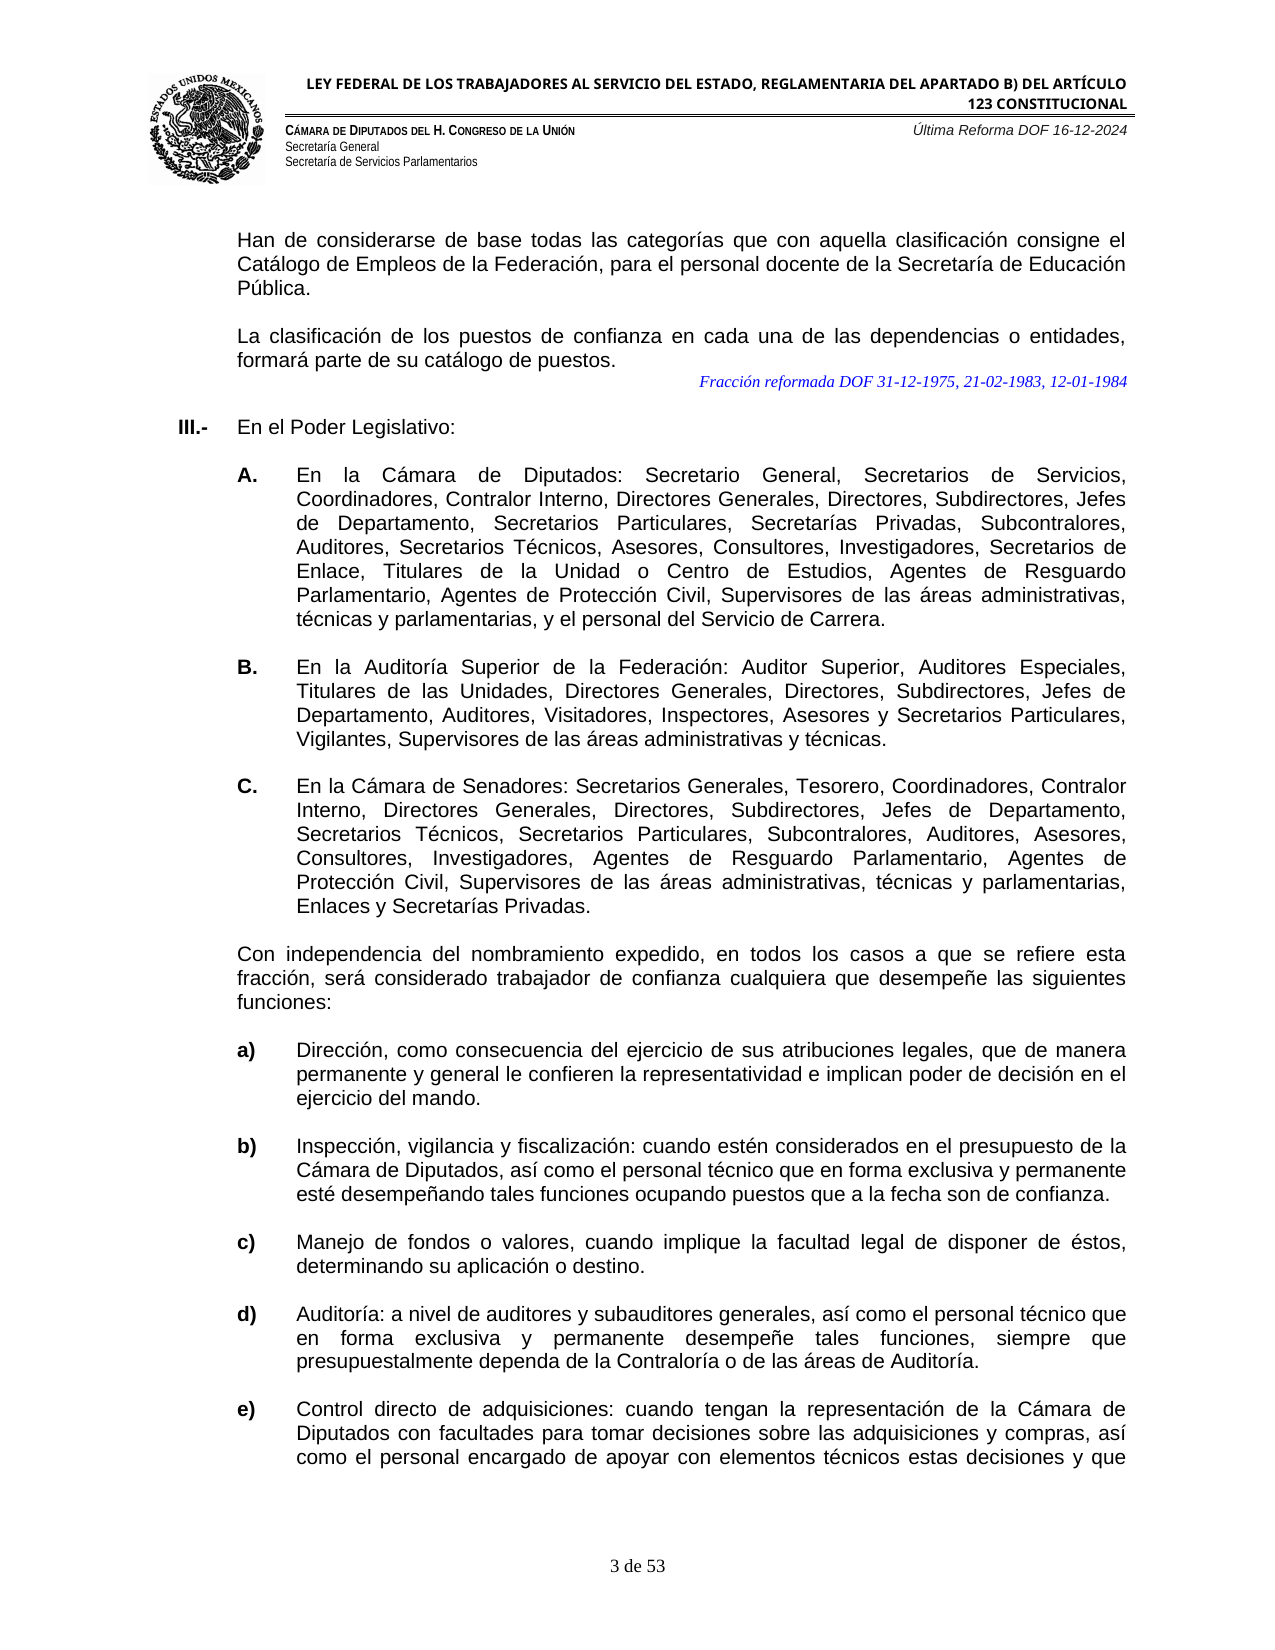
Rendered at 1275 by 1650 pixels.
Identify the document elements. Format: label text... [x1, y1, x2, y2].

text d) Auditoría: a nivel de auditores y subauditores generales, así como el personal técnico que en forma exclusiva y permanente desempeñe tales funciones, siempre que presupuestalmente dependa de la Contraloría o de las áreas de Auditoría. [237, 1301, 1127, 1373]
text Han de considerarse de base todas las categorías que con aquella clasificación consigne el Catálogo de Empleos de la Federación, para el personal docente de la Secretaría de Educación Pública. [237, 228, 1127, 300]
text a) Dirección, como consecuencia del ejercicio de sus atribuciones legales, que de manera permanente y general le confieren la representatividad e implican poder de decisión en el ejercicio del mando. [237, 1038, 1127, 1110]
text b) Inspección, vigilancia y fiscalización: cuando estén considerados en el presupuesto de la Cámara de Diputados, así como el personal técnico que en forma exclusiva y permanente esté desempeñando tales funciones ocupando puestos que a la fecha son de confianza. [237, 1134, 1127, 1206]
text III.- En el Poder Legislativo: [178, 415, 1127, 439]
text B. En la Auditoría Superior de la Federación: Auditor Superior, Auditores Especiales, Titulares de las Unidades, Directores Generales, Directores, Subdirectores, Jefes de Departamento, Auditores, Visitadores, Inspectores, Asesores y Secretarios Particulares, Vigilantes, Supervisores de las áreas administrativas y técnicas. [237, 654, 1127, 750]
text Con independencia del nombramiento expedido, en todos los casos a que se refiere esta fracción, será considerado trabajador de confianza cualquiera que desempeñe las siguientes funciones: [237, 942, 1127, 1014]
text C. En la Cámara de Senadores: Secretarios Generales, Tesorero, Coordinadores, Contralor Interno, Directores Generales, Directores, Subdirectores, Jefes de Departamento, Secretarios Técnicos, Secretarios Particulares, Subcontralores, Auditores, Asesores, Consultores, Investigadores, Agentes de Resguardo Parlamentario, Agentes de Protección Civil, Supervisores de las áreas administrativas, técnicas y parlamentarias, Enlaces y Secretarías Privadas. [237, 774, 1127, 918]
text Fracción reformada DOF 31-12-1975, 21-02-1983, 12-01-1984 [148, 372, 1127, 391]
text La clasificación de los puestos de confianza en cada una de las dependencias o entidades, formará parte de su catálogo de puestos. [237, 324, 1127, 372]
text A. En la Cámara de Diputados: Secretario General, Secretarios de Servicios, Coordinadores, Contralor Interno, Directores Generales, Directores, Subdirectores, Jefes de Departamento, Secretarios Particulares, Secretarías Privadas, Subcontralores, Auditores, Secretarios Técnicos, Asesores, Consultores, Investigadores, Secretarios de Enlace, Titulares de la Unidad o Centro de Estudios, Agentes de Resguardo Parlamentario, Agentes de Protección Civil, Supervisores de las áreas administrativas, técnicas y parlamentarias, y el personal del Servicio de Carrera. [237, 463, 1127, 631]
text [237, 1397, 1127, 1469]
text c) Manejo de fondos o valores, cuando implique la facultad legal de disponer de éstos, determinando su aplicación o destino. [237, 1229, 1127, 1277]
